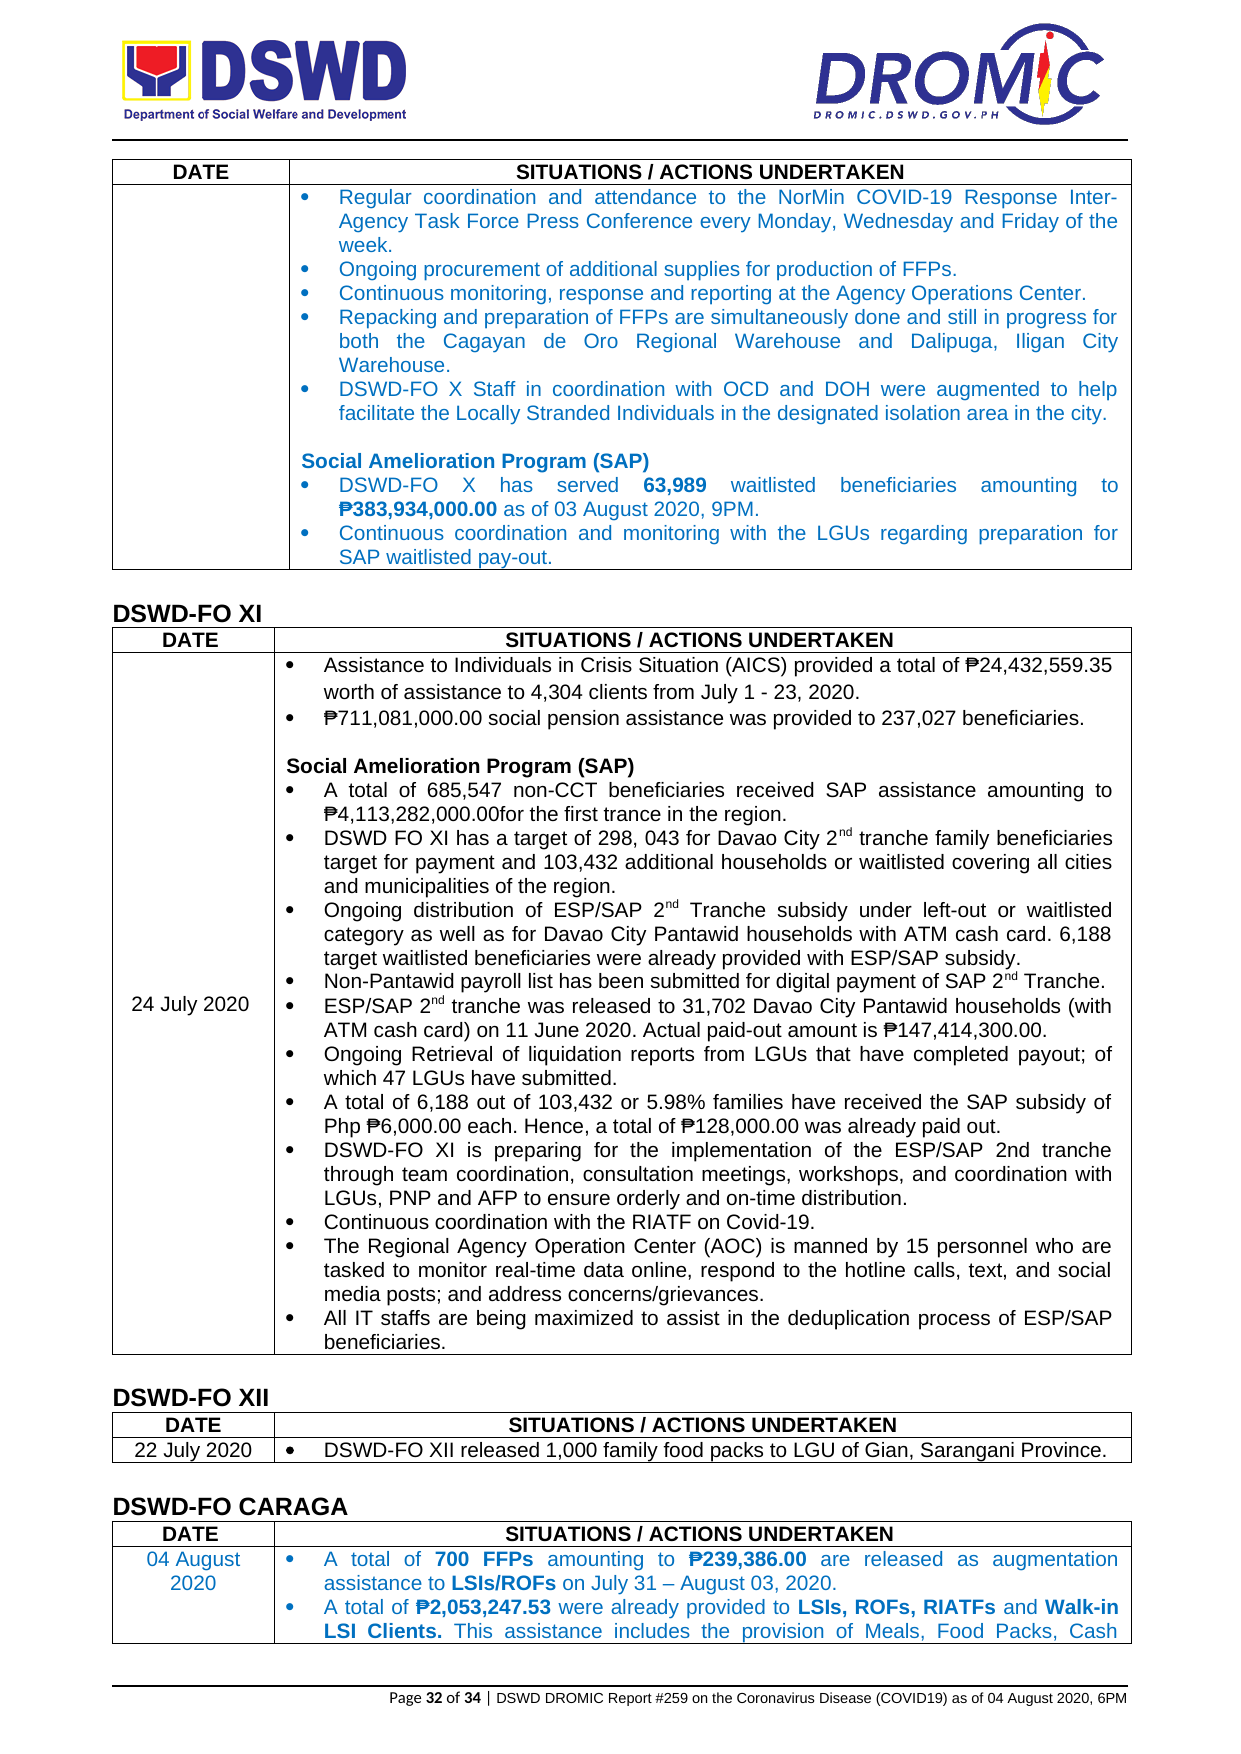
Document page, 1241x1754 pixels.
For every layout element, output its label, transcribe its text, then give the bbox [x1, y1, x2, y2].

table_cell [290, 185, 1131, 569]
picture [781, 23, 1133, 125]
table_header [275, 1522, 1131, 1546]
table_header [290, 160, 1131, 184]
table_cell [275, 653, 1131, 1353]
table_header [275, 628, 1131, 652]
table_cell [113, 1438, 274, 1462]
text DSWD-FO CARAGA [112, 1492, 1128, 1521]
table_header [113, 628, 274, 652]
picture [112, 37, 416, 125]
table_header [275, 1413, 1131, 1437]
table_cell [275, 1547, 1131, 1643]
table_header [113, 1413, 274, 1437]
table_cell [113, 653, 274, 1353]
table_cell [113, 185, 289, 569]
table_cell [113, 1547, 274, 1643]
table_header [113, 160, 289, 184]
text DSWD-FO XII [112, 1383, 1128, 1412]
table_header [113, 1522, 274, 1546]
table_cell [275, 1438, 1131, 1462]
text DSWD-FO XI [112, 598, 1128, 627]
